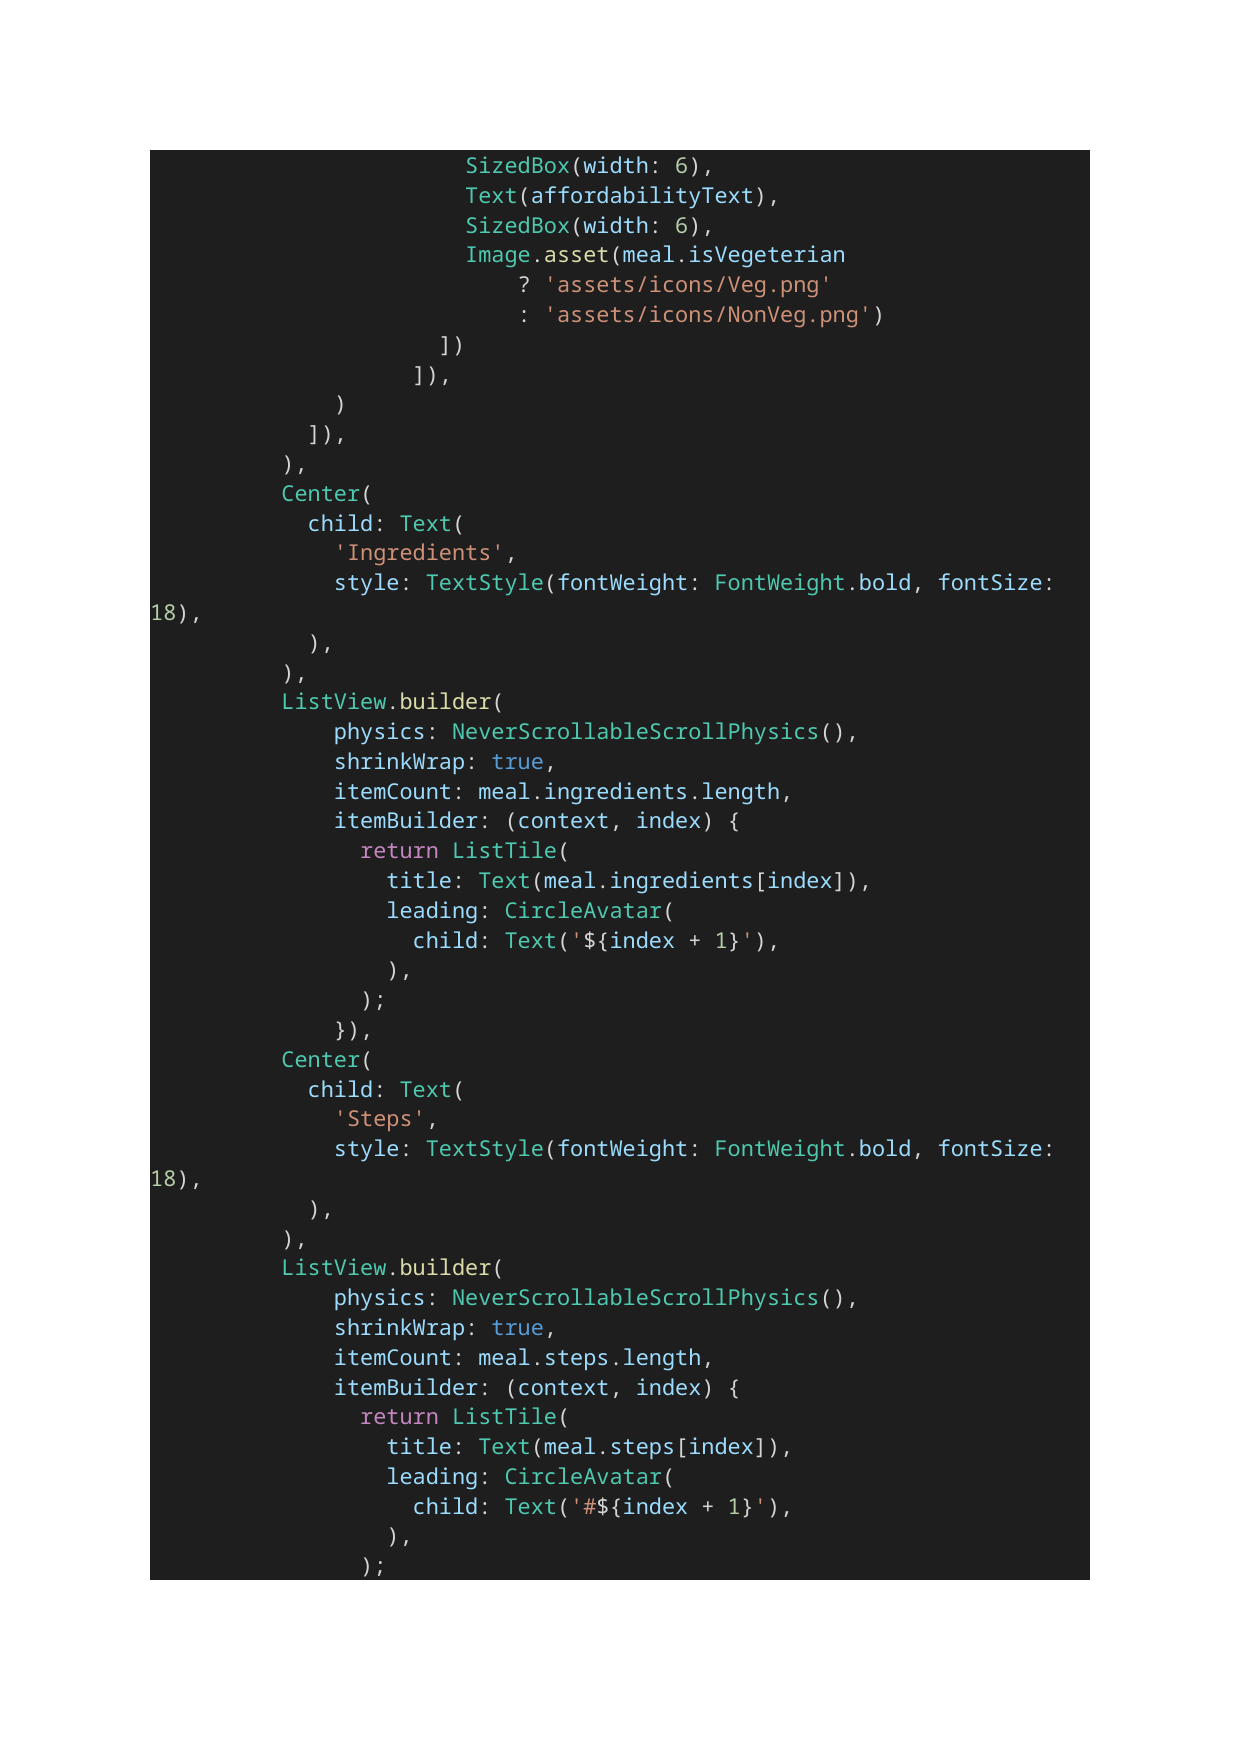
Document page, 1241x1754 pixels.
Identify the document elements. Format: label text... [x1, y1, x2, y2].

text ), [150, 448, 1090, 478]
text 'Ingredients', [150, 537, 1090, 567]
text Center( [150, 1044, 1090, 1073]
text ]), [150, 418, 1090, 448]
text style: TextStyle(fontWeight: FontWeight.bold, fontSize: 18), [150, 1133, 1090, 1193]
text SizedBox(width: 6), [150, 150, 1090, 180]
text ); [150, 984, 1090, 1014]
text ), [150, 656, 1090, 686]
text 'Steps', [150, 1103, 1090, 1133]
text return ListTile( [150, 1401, 1090, 1431]
text child: Text( [150, 507, 1090, 537]
text shrinkWrap: true, [150, 1312, 1090, 1342]
text ), [150, 1520, 1090, 1550]
text Center( [150, 478, 1090, 507]
text SizedBox(width: 6), [150, 209, 1090, 239]
text ), [150, 954, 1090, 984]
text style: TextStyle(fontWeight: FontWeight.bold, fontSize: 18), [150, 567, 1090, 627]
text ]) [150, 329, 1090, 358]
text physics: NeverScrollableScrollPhysics(), [150, 1282, 1090, 1312]
text itemCount: meal.ingredients.length, [150, 776, 1090, 805]
text ListView.builder( [150, 1252, 1090, 1282]
text return ListTile( [150, 835, 1090, 865]
text ); [150, 1550, 1090, 1580]
text itemCount: meal.steps.length, [150, 1342, 1090, 1371]
text ? 'assets/icons/Veg.png' [150, 269, 1090, 299]
text ListView.builder( [150, 686, 1090, 716]
text leading: CircleAvatar( [150, 895, 1090, 924]
text Text(affordabilityText), [150, 180, 1090, 209]
text itemBuilder: (context, index) { [150, 805, 1090, 835]
text ), [150, 1222, 1090, 1252]
text leading: CircleAvatar( [150, 1461, 1090, 1491]
text ), [150, 627, 1090, 656]
text title: Text(meal.ingredients[index]), [150, 865, 1090, 895]
text Image.asset(meal.isVegeterian [150, 239, 1090, 269]
text shrinkWrap: true, [150, 746, 1090, 776]
text physics: NeverScrollableScrollPhysics(), [150, 716, 1090, 746]
text title: Text(meal.steps[index]), [150, 1431, 1090, 1461]
text itemBuilder: (context, index) { [150, 1371, 1090, 1401]
text child: Text( [150, 1073, 1090, 1103]
text }), [150, 1014, 1090, 1044]
text child: Text('${index + 1}'), [150, 924, 1090, 954]
text child: Text('#${index + 1}'), [150, 1491, 1090, 1520]
text : 'assets/icons/NonVeg.png') [150, 299, 1090, 329]
text ]), [150, 358, 1090, 388]
text ), [150, 1193, 1090, 1222]
text ) [150, 388, 1090, 418]
